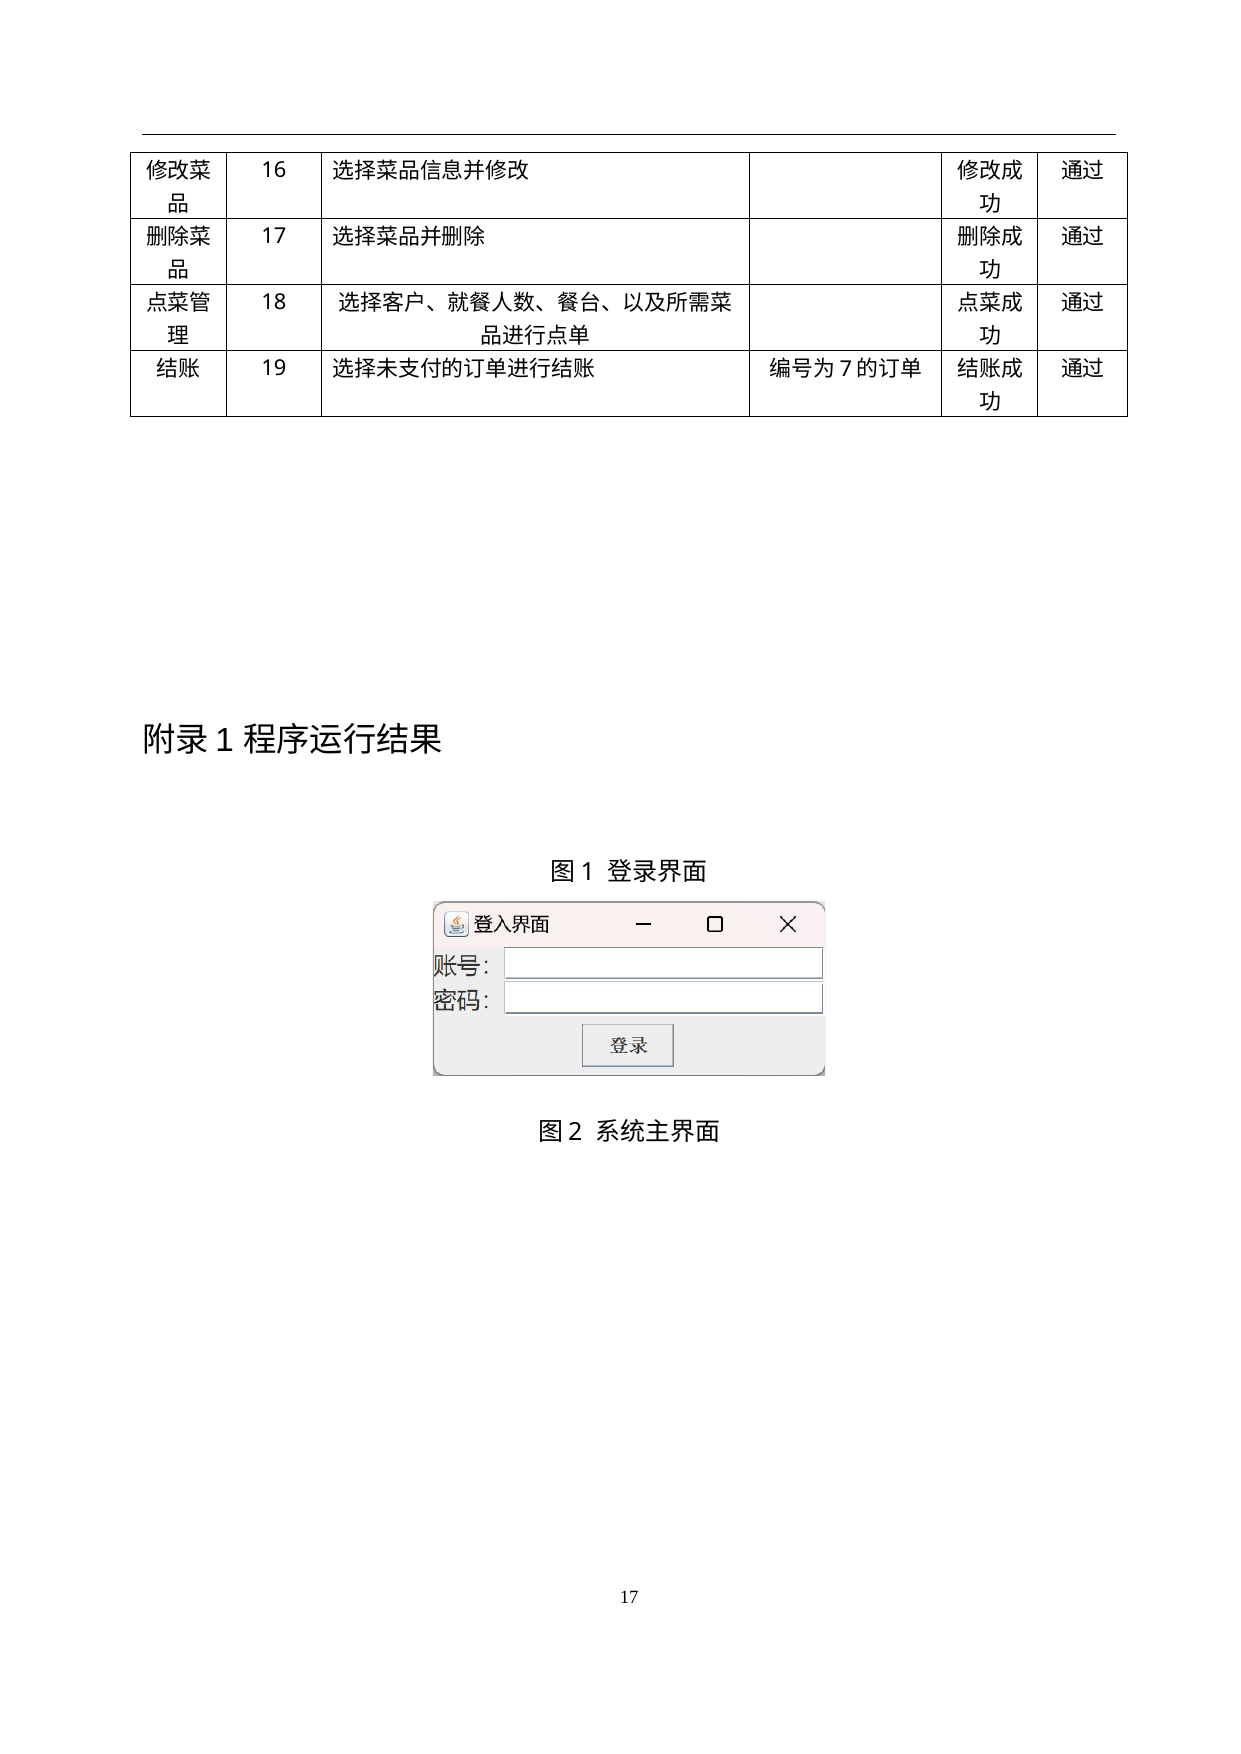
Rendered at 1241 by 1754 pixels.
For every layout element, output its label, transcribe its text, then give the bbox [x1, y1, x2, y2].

table_cell 18 [227, 285, 321, 350]
table_cell 通过 [1038, 351, 1127, 416]
table_cell 点菜成功 [942, 285, 1037, 350]
table_cell 通过 [1038, 153, 1127, 218]
table_cell 17 [227, 219, 321, 284]
table_cell 修改成功 [942, 153, 1037, 218]
table_cell 选择客户、就餐人数、餐台、以及所需菜品进行点单 [322, 285, 749, 350]
table_cell [750, 285, 941, 350]
table_cell 选择菜品并删除 [322, 219, 749, 284]
table_cell 选择菜品信息并修改 [322, 153, 749, 218]
table_cell 点菜管理 [131, 285, 226, 350]
subtitle 附录1 程序运行结果 [142, 704, 1116, 769]
table_cell 通过 [1038, 285, 1127, 350]
table_cell [750, 153, 941, 218]
table_cell 删除菜品 [131, 219, 226, 284]
table_cell 通过 [1038, 219, 1127, 284]
table_cell 修改菜品 [131, 153, 226, 218]
table_cell 19 [227, 351, 321, 416]
table_cell [750, 219, 941, 284]
text 图2 系统主界面 [142, 1097, 1116, 1162]
table_cell 编号为7的订单 [750, 351, 941, 416]
table_cell 结账 [131, 351, 226, 416]
table_cell 选择未支付的订单进行结账 [322, 351, 749, 416]
table_cell 16 [227, 153, 321, 218]
picture [432, 901, 826, 1076]
text 图1 登录界面 [142, 837, 1116, 902]
table_cell 结账成功 [942, 351, 1037, 416]
table_cell 删除成功 [942, 219, 1037, 284]
